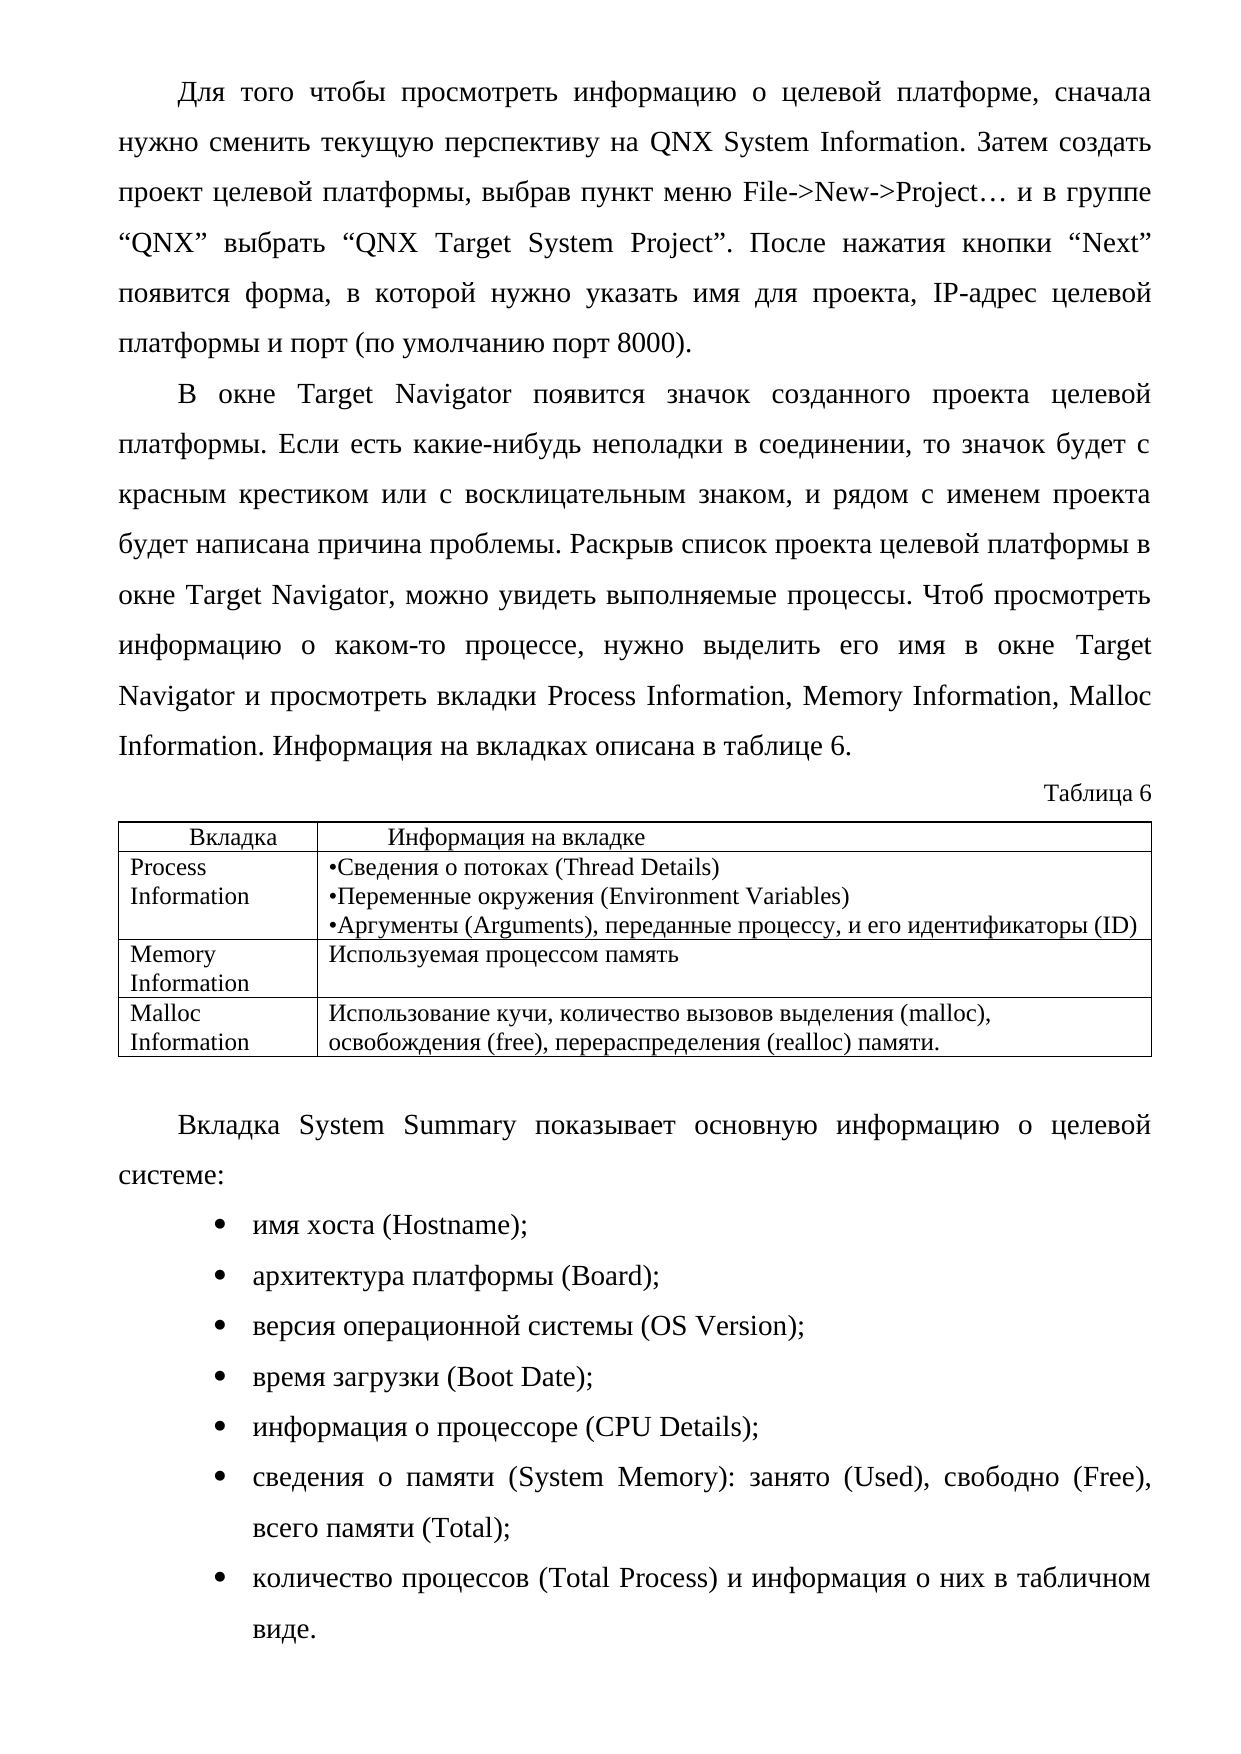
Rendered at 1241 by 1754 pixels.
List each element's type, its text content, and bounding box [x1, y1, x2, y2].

table_header Информация на вкладке [318, 823, 1151, 851]
text Вкладка System Summary показывает основную информацию о целевой системе: [118, 1107, 1152, 1191]
text В окне Target Navigator появится значок созданного проекта целевой платформы. Если есть какие-нибудь неполадки в соединении, то значок будет с красным крестиком или с восклицательным знаком, и рядом с именем проекта будет написана причина проблемы. Раскрыв список проекта целевой платформы в окне Target Navigator, можно увидеть выполняемые процессы. Чтоб просмотреть информацию о каком-то процессе, нужно выделить его имя в окне Target Navigator и просмотреть вкладки Process Information, Memory Information, Malloc Information. Информация на вкладках описана в таблице 6. [118, 376, 1152, 761]
table_cell Malloc Information [119, 998, 317, 1056]
table_cell Используемая процессом память [318, 940, 1151, 997]
table_header Вкладка [119, 823, 317, 851]
list информация о процессоре (CPU Details); [215, 1409, 1152, 1443]
table_cell Использование кучи, количество вызовов выделения (malloc), освобождения (free), перераспределения (realloc) памяти. [318, 998, 1151, 1056]
list версия операционной системы (OS Version); [215, 1308, 1152, 1342]
text Таблица 6 [118, 778, 1152, 807]
list количество процессов (Total Process) и информация о них в табличном виде. [215, 1560, 1152, 1644]
list сведения о памяти (System Memory): занято (Used), свободно (Free), всего памяти (Total); [215, 1459, 1152, 1543]
table_cell Memory Information [119, 940, 317, 997]
list архитектура платформы (Board); [215, 1258, 1152, 1292]
table_cell Process Information [119, 852, 317, 938]
list время загрузки (Boot Date); [215, 1359, 1152, 1392]
text Для того чтобы просмотреть информацию о целевой платформе, сначала нужно сменить текущую перспективу на QNX System Information. Затем создать проект целевой платформы, выбрав пункт меню File->New->Project… и в группе “QNX” выбрать “QNX Target System Project”. После нажатия кнопки “Next” появится форма, в которой нужно указать имя для проекта, IP-адрес целевой платформы и порт (по умолчанию порт 8000). [118, 74, 1152, 359]
table_cell •Сведения о потоках (Thread Details) •Переменные окружения (Environment Variables) •Аргументы (Arguments), переданные процессу, и его идентификаторы (ID) [318, 852, 1151, 938]
list имя хоста (Hostname); [215, 1207, 1152, 1241]
